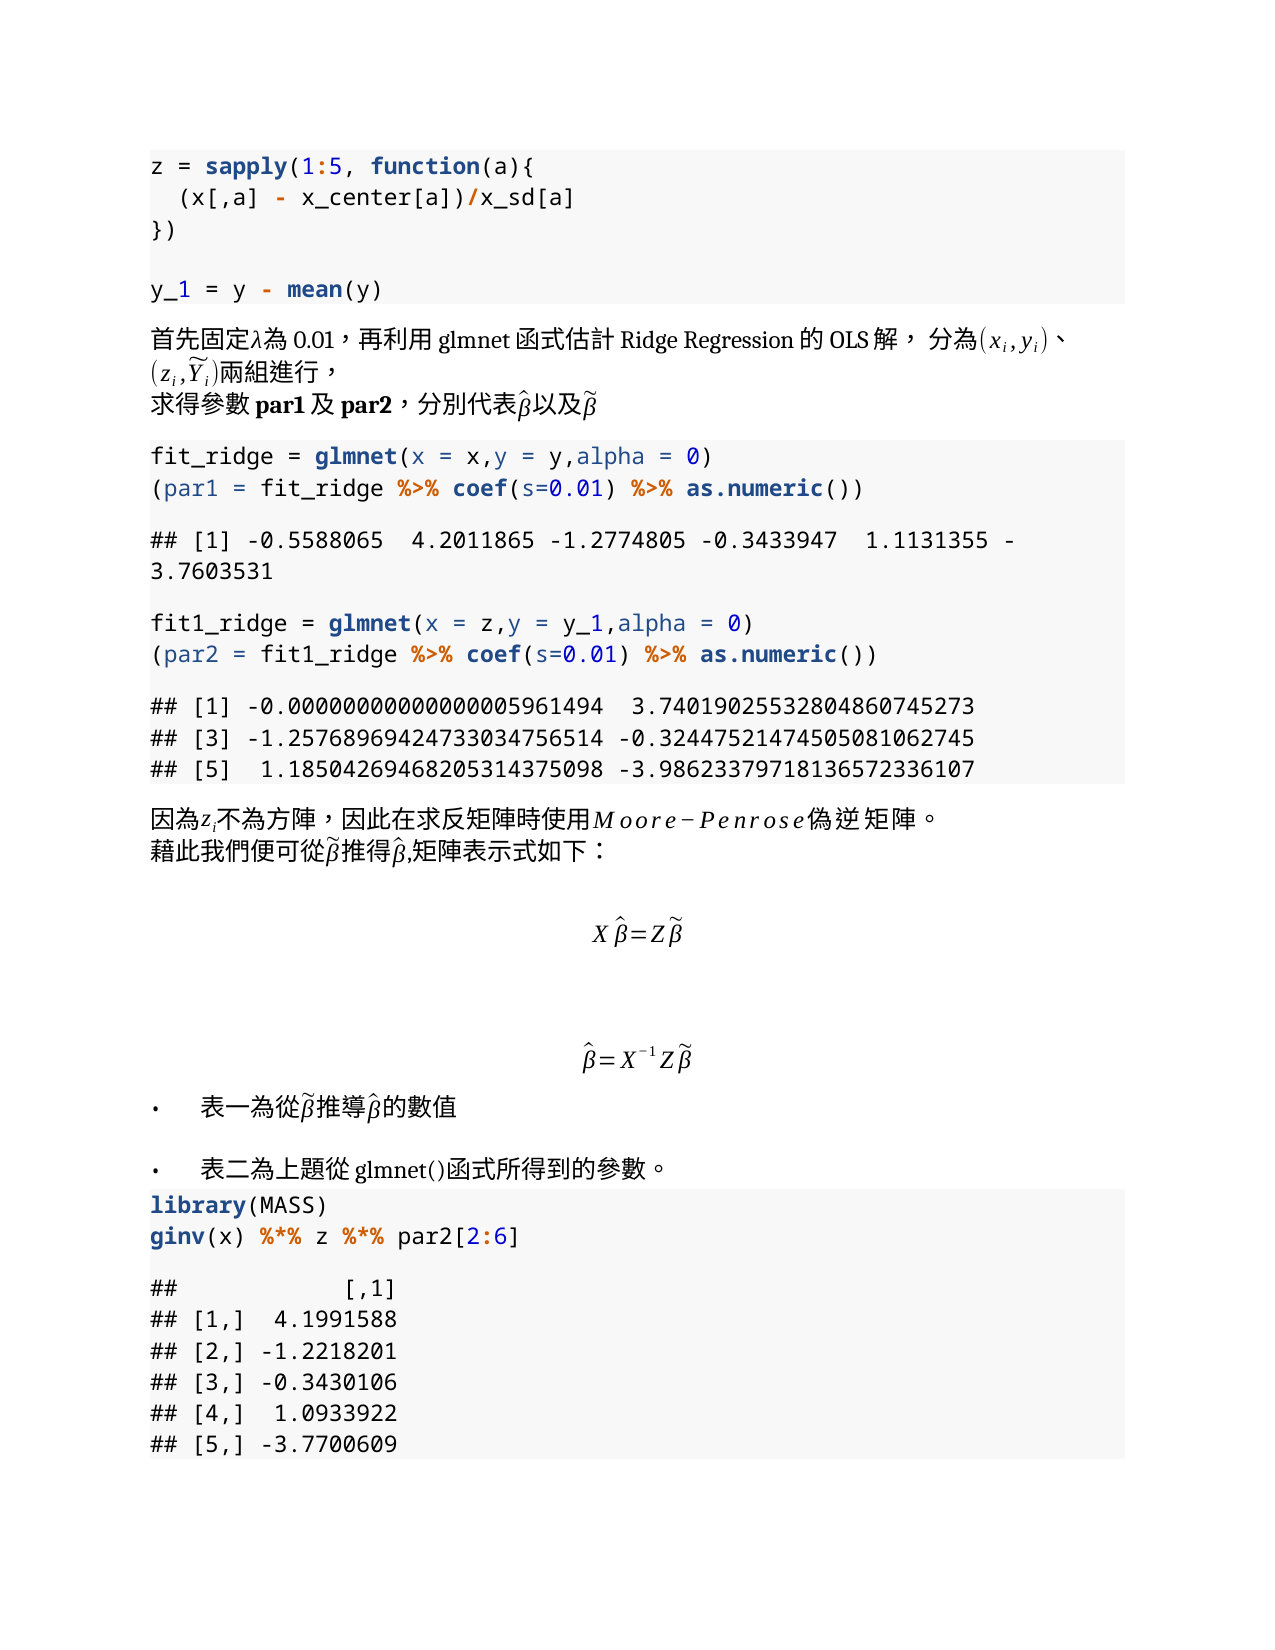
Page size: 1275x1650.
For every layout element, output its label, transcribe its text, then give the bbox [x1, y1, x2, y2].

list 表一為從推導的數值 [150, 1092, 1125, 1152]
text fit_ridge = glmnet(x = x,y = y,alpha = 0) (par1 = fit_ridge %>% coef(s=0.01) %>% as.numeric()) [714, 440, 1125, 503]
list 表二為上題從glmnet()函式所得到的參數。 [150, 1156, 1125, 1185]
text ## [1] -0.5588065 4.2011865 -1.2774805 -0.3433947 1.1131355 -3.7603531 [150, 524, 1125, 586]
text 首先固定為0.01，再利用glmnet函式估計Ridge Regression的OLS解， 分為、兩組進行， 求得參數par1及par2，分別代表以及 [150, 324, 1125, 422]
text fit1_ridge = glmnet(x = z,y = y_1,alpha = 0) (par2 = fit1_ridge %>% coef(s=0.01) %>% as.numeric()) [755, 607, 1125, 669]
text library(MASS) ginv(x) %*% z %*% par2[2:6] [329, 1189, 1125, 1251]
text 因為不為方陣，因此在求反矩陣時使用。 藉此我們便可從推得,矩陣表示式如下： [150, 805, 1125, 897]
text ## [,1] ## [1,] 4.1991588 ## [2,] -1.2218201 ## [3,] -0.3430106 ## [4,] 1.0933922 ## [5,] -3.7700609 [150, 1272, 1125, 1459]
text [150, 150, 1125, 304]
text ## [1] -0.00000000000000005961494 3.74019025532804860745273 ## [3] -1.25768969424733034756514 -0.32447521474505081062745 ## [5] 1.18504269468205314375098 -3.98623379718136572336107 [150, 690, 1125, 784]
